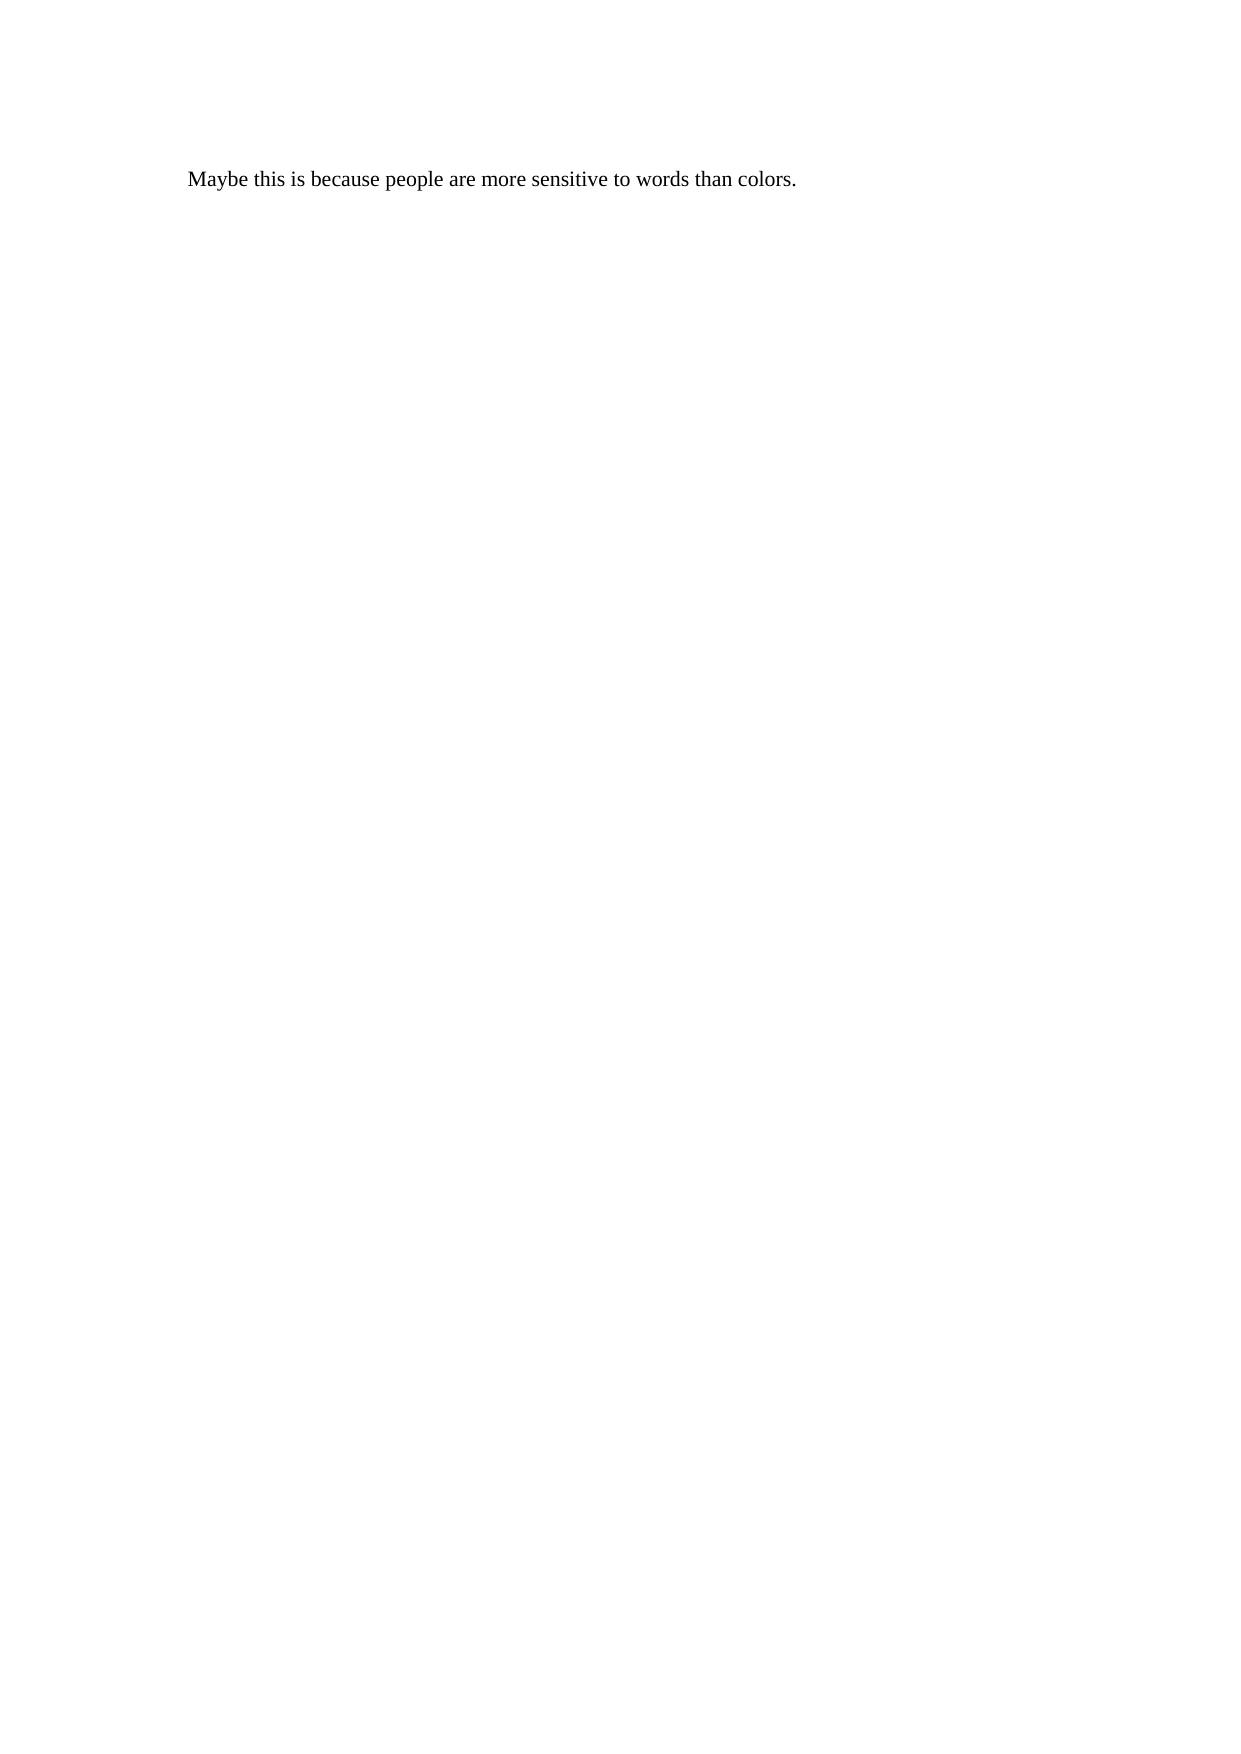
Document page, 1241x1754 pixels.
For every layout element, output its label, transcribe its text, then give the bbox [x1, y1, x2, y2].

text Maybe this is because people are more sensitive to words than colors. [187, 162, 1053, 194]
